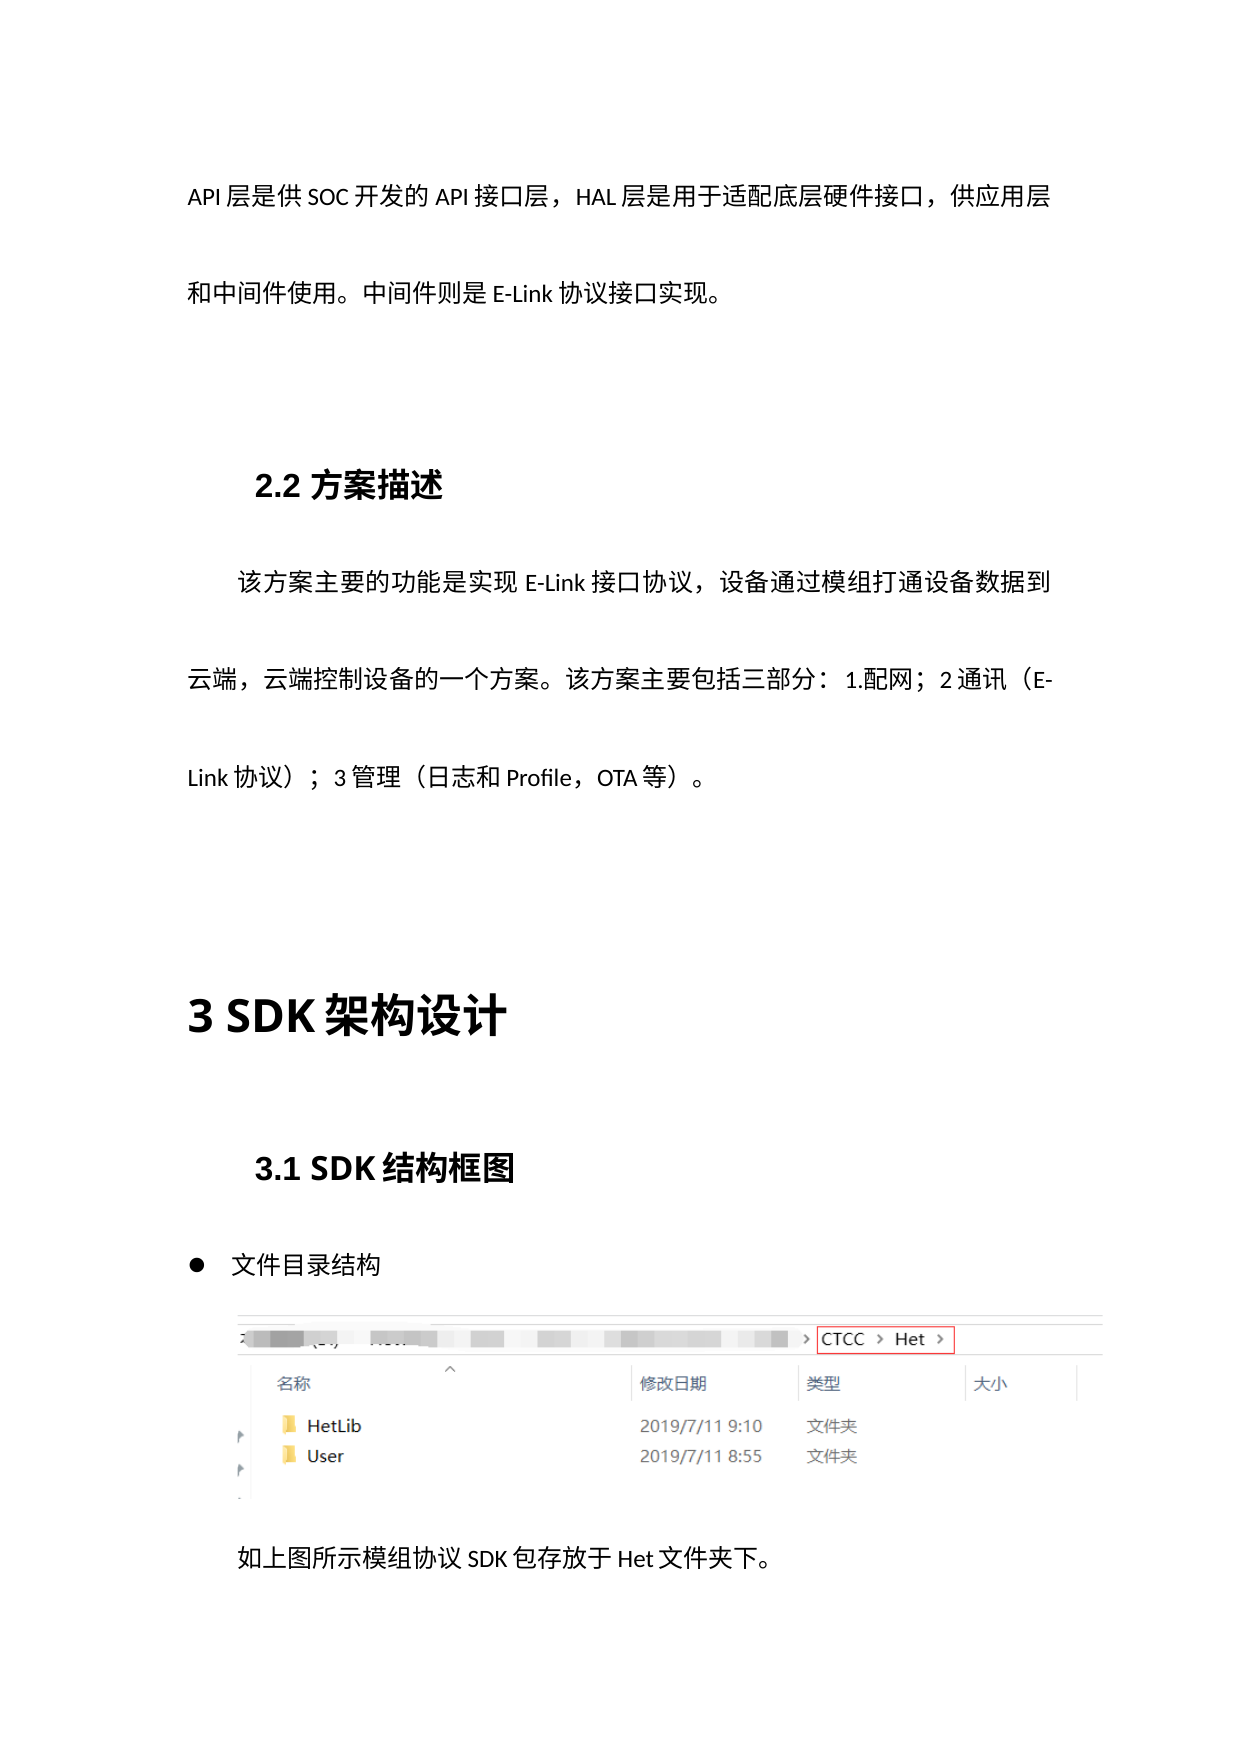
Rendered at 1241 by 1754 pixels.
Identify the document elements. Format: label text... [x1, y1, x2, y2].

subtitle SDK结构框图 [187, 1142, 1053, 1190]
subtitle 方案描述 [187, 459, 1053, 507]
list 文件目录结构 [187, 1231, 1053, 1296]
text 该方案主要的功能是实现E-Link接口协议，设备通过模组打通设备数据到云端，云端控制设备的一个方案。该方案主要包括三部分：1.配网；2通讯（E-Link协议）；3管理（日志和Profile，OTA等）。 [187, 548, 1053, 808]
picture [237, 1314, 1103, 1499]
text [187, 162, 1053, 324]
list SDK架构设计 [187, 979, 1053, 1046]
text 如上图所示模组协议SDK包存放于Het文件夹下。 [187, 1524, 1053, 1589]
